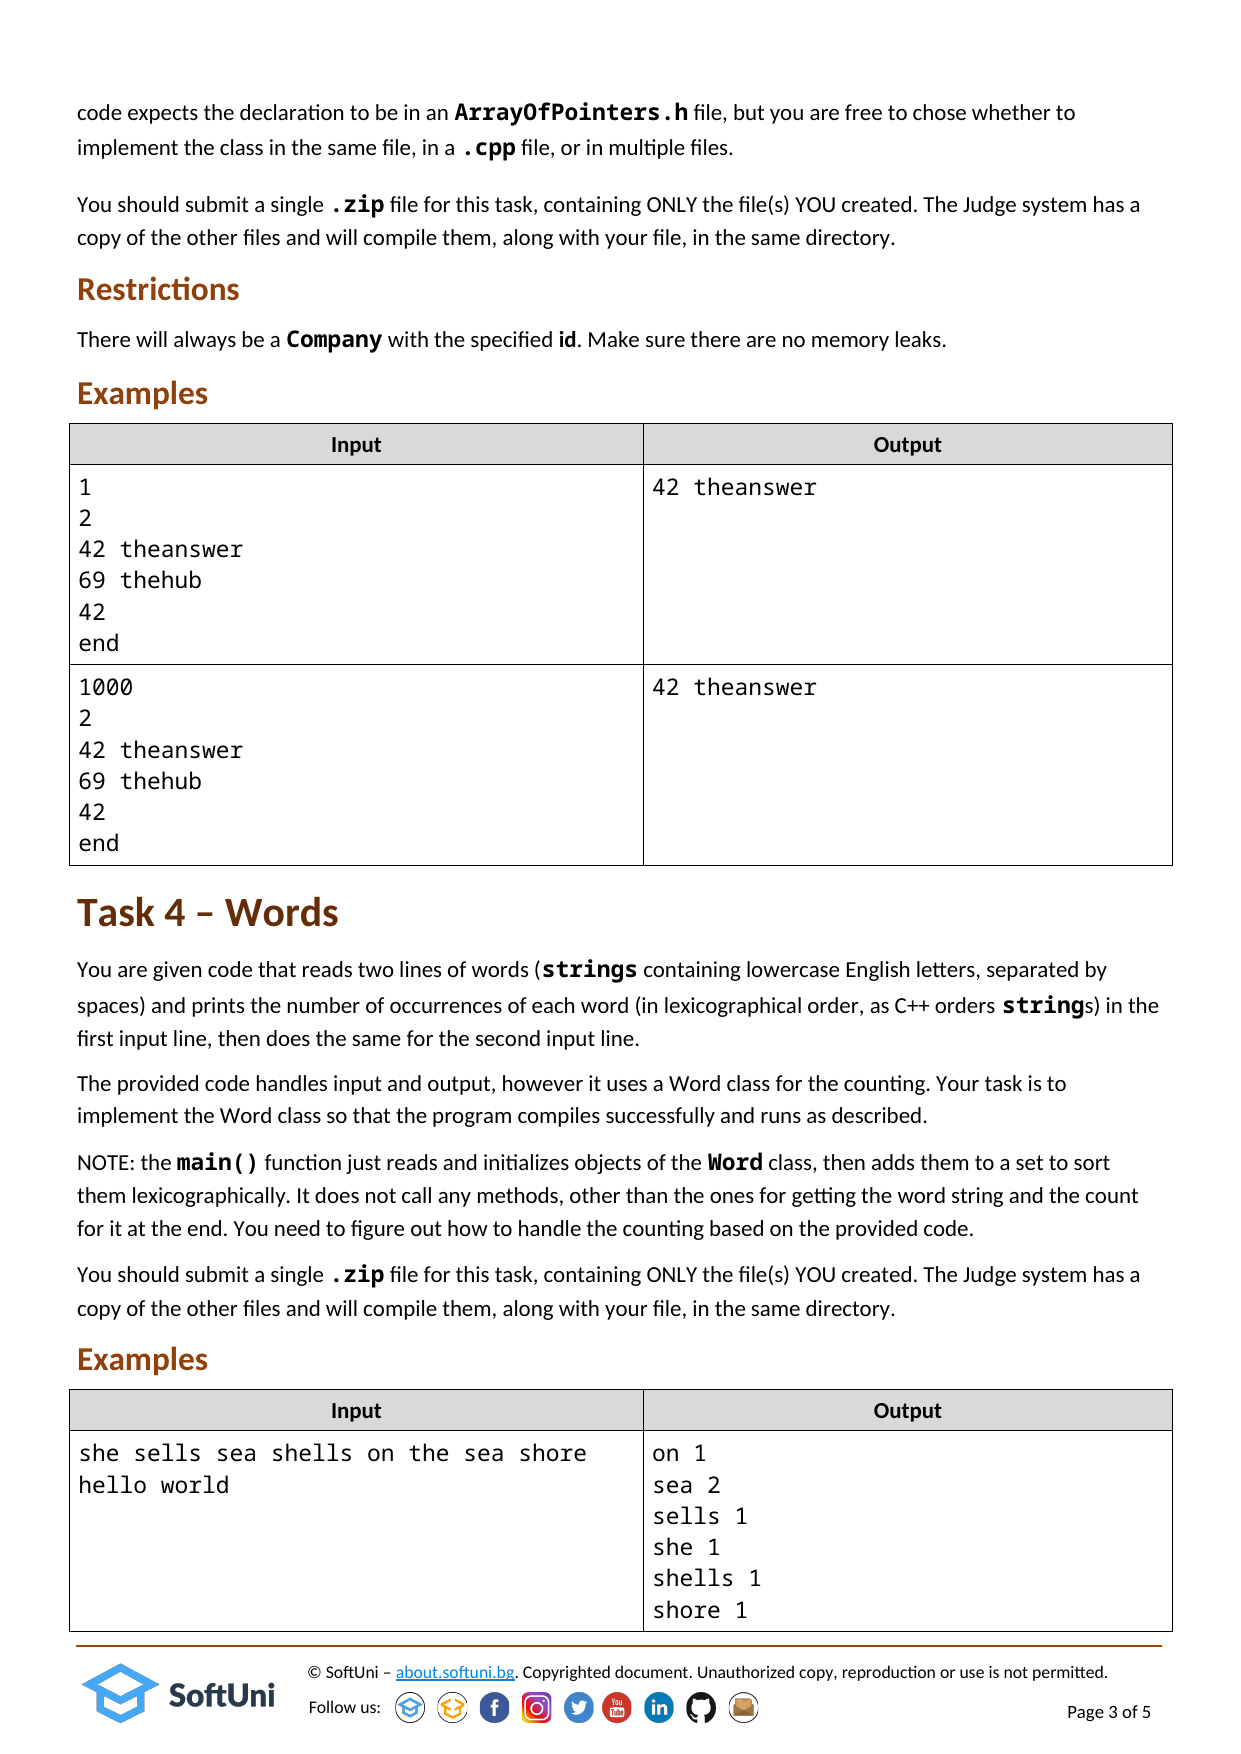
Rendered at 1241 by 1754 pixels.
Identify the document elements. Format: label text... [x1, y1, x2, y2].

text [77, 95, 1163, 163]
text The provided code handles input and output, however it uses a Word class for the counting. Your task is to implement the Word class so that the program compiles successfully and runs as described. [77, 1069, 1163, 1129]
picture [522, 1692, 552, 1723]
table_header Input [70, 424, 643, 464]
picture [658, 1705, 667, 1714]
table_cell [644, 1431, 1172, 1631]
table_header Input [70, 1390, 643, 1430]
picture [479, 1692, 510, 1723]
table_header Output [644, 424, 1172, 464]
text You should submit a single .zip file for this task, containing ONLY the file(s) YOU created. The Judge system has a copy of the other files and will compile them, along with your file, in the same directory. [77, 188, 1163, 252]
table_header Output [644, 1390, 1172, 1430]
picture [75, 1658, 281, 1729]
text There will always be a Company with the specified id. Make sure there are no memory leaks. [77, 323, 1163, 354]
picture [644, 1714, 653, 1723]
picture [395, 1692, 425, 1723]
text Examples [77, 372, 1163, 412]
table_cell 42 theanswer [644, 665, 1172, 864]
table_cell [70, 1431, 643, 1631]
text Task 4 – Words [77, 886, 1163, 937]
picture [728, 1692, 759, 1723]
picture [564, 1692, 594, 1723]
text Examples [77, 1338, 1163, 1379]
picture [602, 1692, 632, 1723]
table_cell 1 2 42 theanswer 69 thehub 42 end [70, 465, 643, 664]
table_cell 1000 2 42 theanswer 69 thehub 42 end [70, 665, 643, 864]
text Restrictions [77, 268, 1163, 309]
text You should submit a single .zip file for this task, containing ONLY the file(s) YOU created. The Judge system has a copy of the other files and will compile them, along with your file, in the same directory. [77, 1258, 1163, 1322]
picture [644, 1692, 653, 1701]
text NOTE: the main() function just reads and initializes objects of the Word class, then adds them to a set to sort them lexicographically. It does not call any methods, other than the ones for getting the word string and the count for it at the end. You need to figure out how to handle the counting based on the provided code. [77, 1146, 1163, 1242]
picture [665, 1714, 674, 1723]
table_cell 42 theanswer [644, 465, 1172, 664]
picture [686, 1692, 716, 1723]
picture [437, 1692, 468, 1723]
picture [665, 1692, 674, 1701]
text You are given code that reads two lines of words (strings containing lowercase English letters, separated by spaces) and prints the number of occurrences of each word (in lexicographical order, as C++ orders strings) in the first input line, then does the same for the second input line. [77, 953, 1163, 1052]
